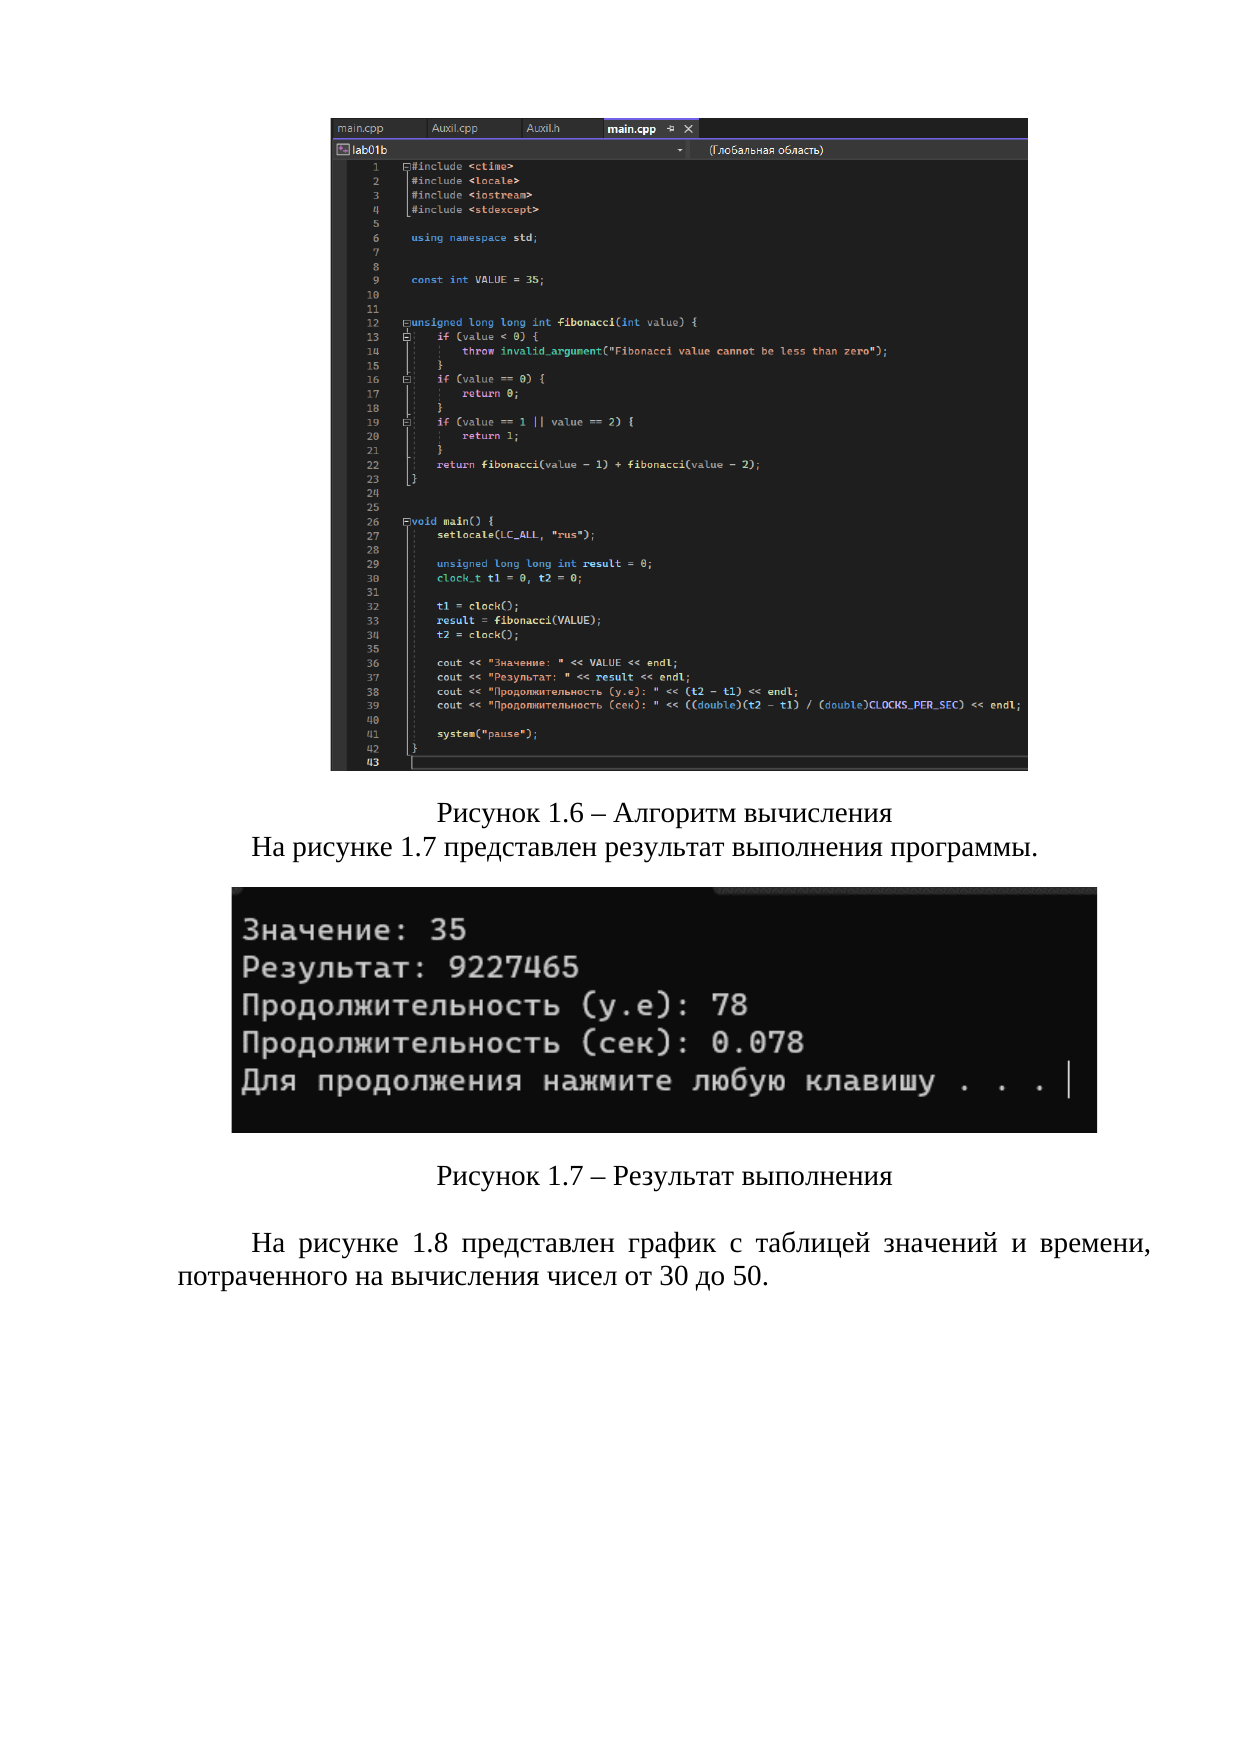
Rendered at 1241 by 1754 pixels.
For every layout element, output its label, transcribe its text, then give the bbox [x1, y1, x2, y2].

text На рисунке 1.7 представлен результат выполнения программы. [177, 829, 1152, 862]
text На рисунке 1.8 представлен график с таблицей значений и времени, потраченного на вычисления чисел от 30 до 50. [177, 1225, 1152, 1292]
picture [330, 118, 1028, 771]
picture [231, 887, 1098, 1133]
text Рисунок 1.6 – Алгоритм вычисления [177, 795, 1152, 829]
text Рисунок 1.7 – Результат выполнения [177, 1158, 1152, 1191]
